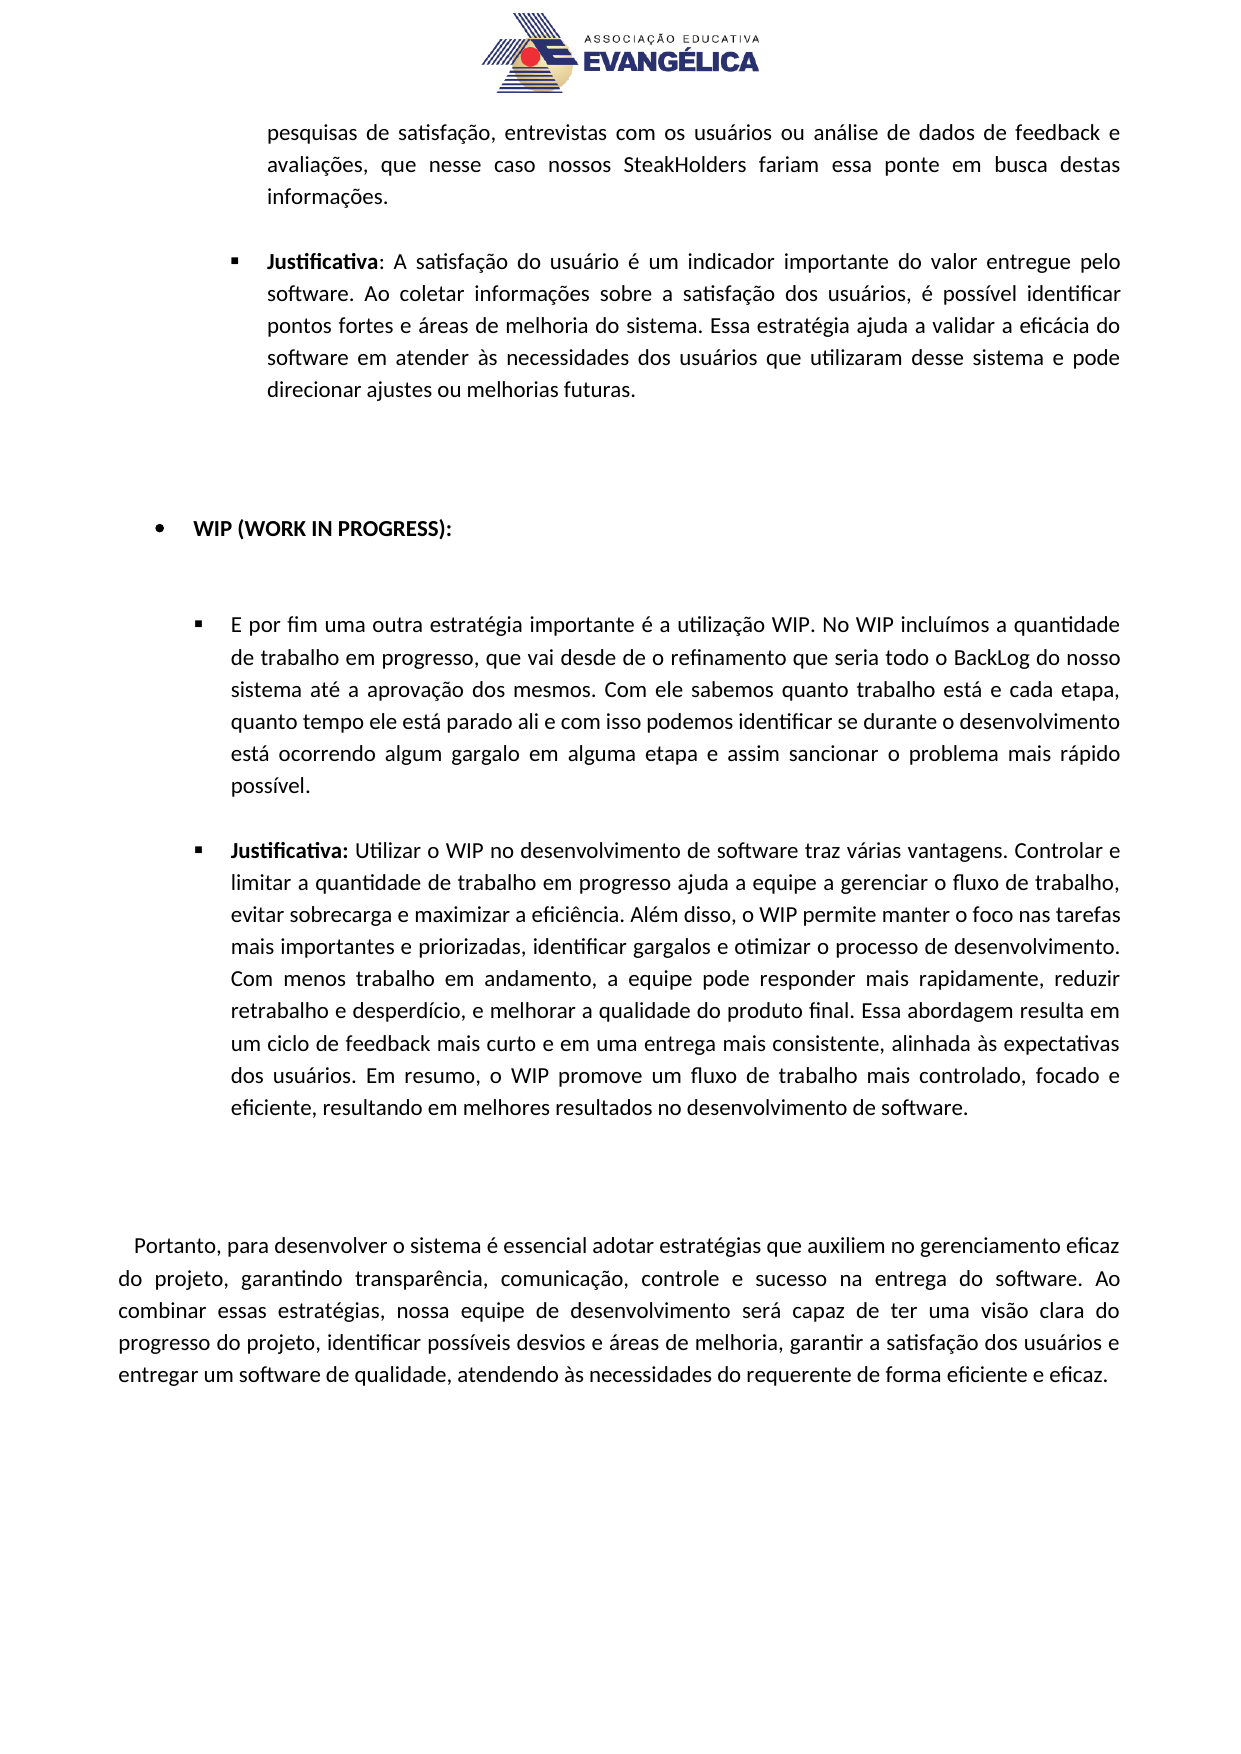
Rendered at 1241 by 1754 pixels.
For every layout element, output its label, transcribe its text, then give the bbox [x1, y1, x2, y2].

text Portanto, para desenvolver o sistema é essencial adotar estratégias que auxiliem no gerenciamento eficaz do projeto, garantindo transparência, comunicação, controle e sucesso na entrega do software. Ao combinar essas estratégias, nossa equipe de desenvolvimento será capaz de ter uma visão clara do progresso do projeto, identificar possíveis desvios e áreas de melhoria, garantir a satisfação dos usuários e entregar um software de qualidade, atendendo às necessidades do requerente de forma eficiente e eficaz. [118, 1231, 1122, 1388]
list Justificativa: A satisfação do usuário é um indicador importante do valor entregue pelo software. Ao coletar informações sobre a satisfação dos usuários, é possível identificar pontos fortes e áreas de melhoria do sistema. Essa estratégia ajuda a validar a eficácia do software em atender às necessidades dos usuários que utilizaram desse sistema e pode direcionar ajustes ou melhorias futuras. [229, 247, 1122, 404]
list WIP (WORK IN PROGRESS): [156, 514, 1122, 542]
list Justificativa: Utilizar o WIP no desenvolvimento de software traz várias vantagens. Controlar e limitar a quantidade de trabalho em progresso ajuda a equipe a gerenciar o fluxo de trabalho, evitar sobrecarga e maximizar a eficiência. Além disso, o WIP permite manter o foco nas tarefas mais importantes e priorizadas, identificar gargalos e otimizar o processo de desenvolvimento. Com menos trabalho em andamento, a equipe pode responder mais rapidamente, reduzir retrabalho e desperdício, e melhorar a qualidade do produto final. Essa abordagem resulta em um ciclo de feedback mais curto e em uma entrega mais consistente, alinhada às expectativas dos usuários. Em resumo, o WIP promove um fluxo de trabalho mais controlado, focado e eficiente, resultando em melhores resultados no desenvolvimento de software. [193, 836, 1122, 1121]
list E por fim uma outra estratégia importante é a utilização WIP. No WIP incluímos a quantidade de trabalho em progresso, que vai desde de o refinamento que seria todo o BackLog do nosso sistema até a aprovação dos mesmos. Com ele sabemos quanto trabalho está e cada etapa, quanto tempo ele está parado ali e com isso podemos identificar se durante o desenvolvimento está ocorrendo algum gargalo em alguma etapa e assim sancionar o problema mais rápido possível. [193, 610, 1122, 799]
picture [481, 13, 759, 93]
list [229, 118, 1122, 211]
